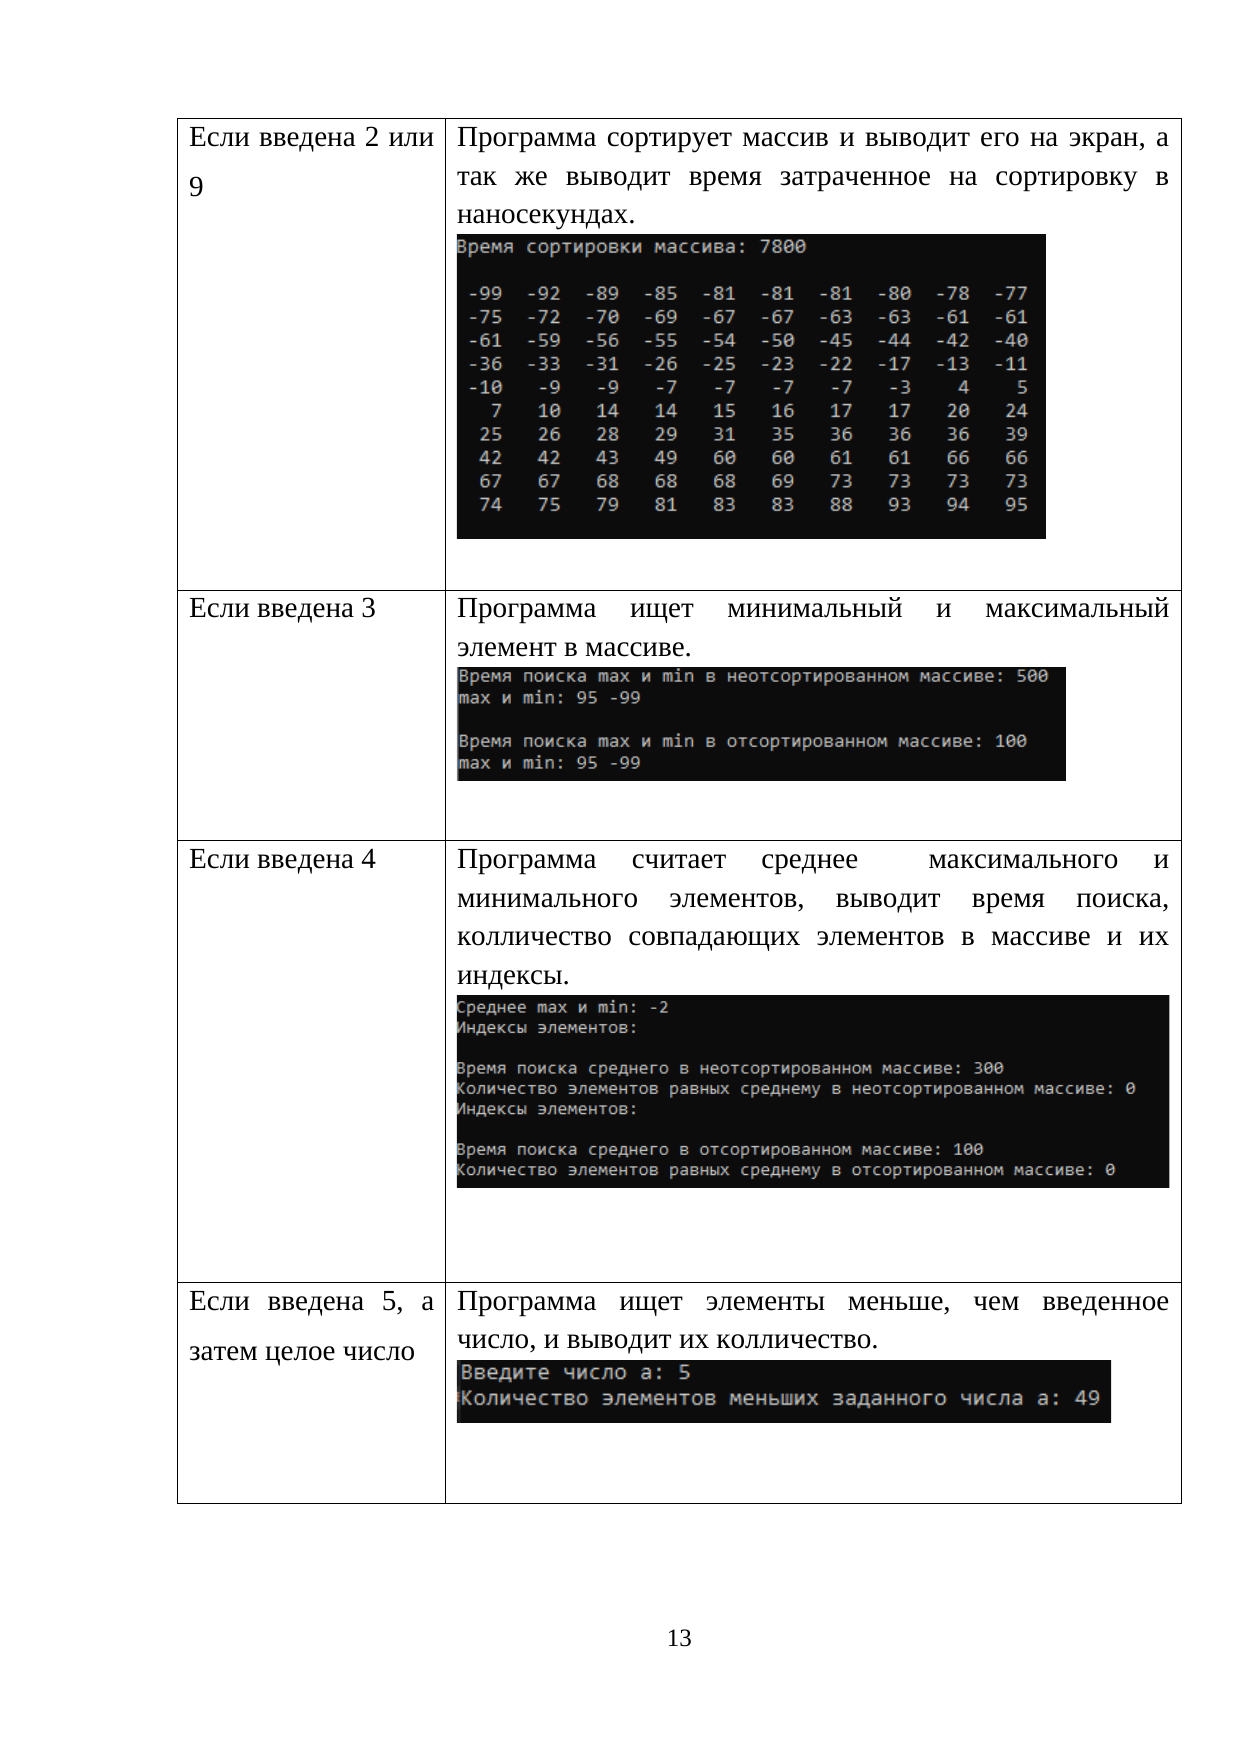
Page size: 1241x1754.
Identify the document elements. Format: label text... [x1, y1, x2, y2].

table_cell Если введена 4 [178, 841, 445, 1282]
table_cell Программа считает среднее максимального и минимального элементов, выводит время поиска, колличество совпадающих элементов в массиве и их индексы. [446, 841, 1181, 1282]
table_cell Если введена 5, а затем целое число [178, 1283, 445, 1503]
table_cell Программа сортирует массив и выводит его на экран, а так же выводит время затраченное на сортировку в наносекундах. [446, 119, 1181, 589]
picture [456, 1360, 1112, 1423]
picture [456, 995, 1170, 1188]
picture [456, 234, 1046, 539]
picture [456, 667, 1066, 781]
table_cell Если введена 2 или 9 [178, 119, 445, 589]
table_cell Программа ищет минимальный и максимальный элемент в массиве. [446, 591, 1181, 840]
table_cell Если введена 3 [178, 591, 445, 840]
table_cell Программа ищет элементы меньше, чем введенное число, и выводит их колличество. [446, 1283, 1181, 1503]
